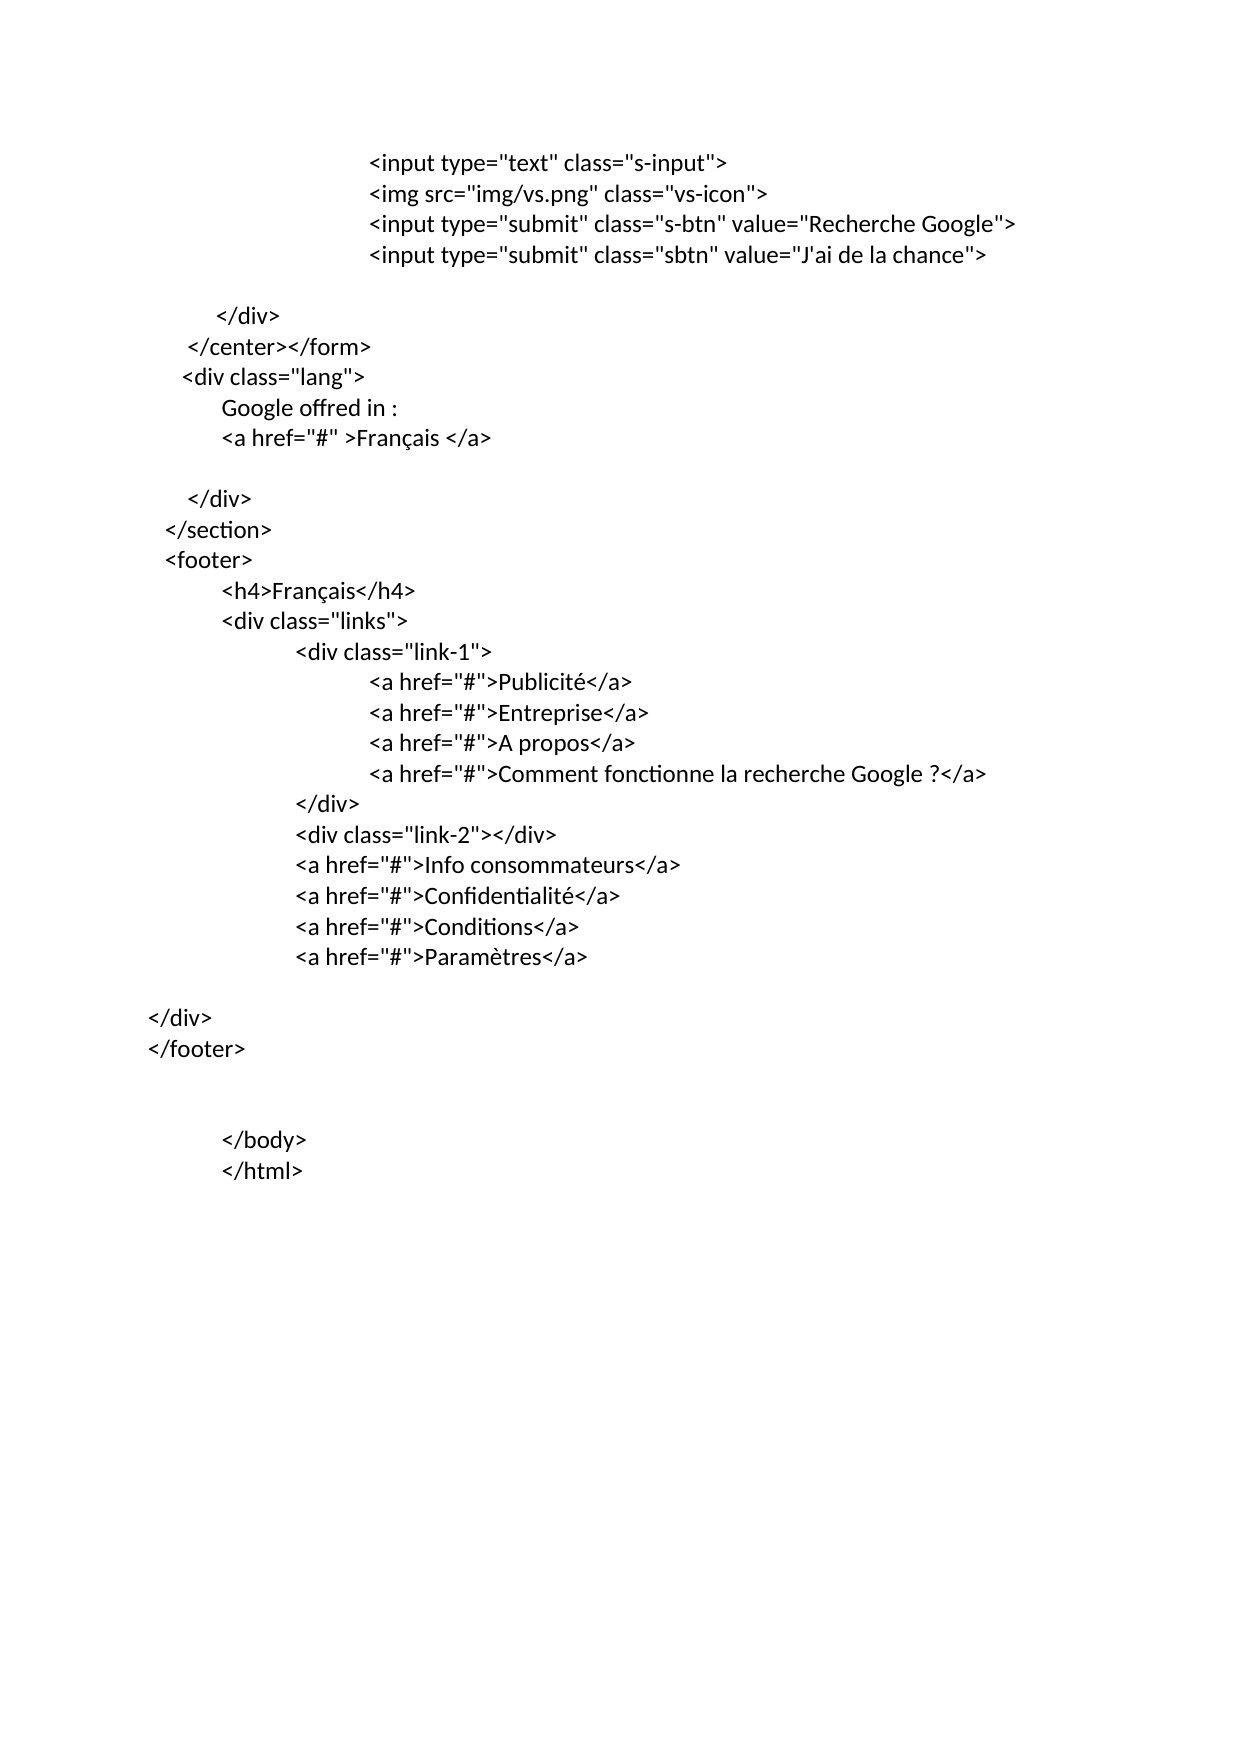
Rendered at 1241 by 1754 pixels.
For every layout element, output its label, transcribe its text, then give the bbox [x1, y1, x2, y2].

text </div> [148, 788, 1093, 819]
text </footer> [148, 1033, 1093, 1063]
text <a href="#">Info consommateurs</a> [148, 849, 1093, 880]
text <a href="#">Entreprise</a> [148, 697, 1093, 727]
text <a href="#">A propos</a> [148, 727, 1093, 758]
text <input type="submit" class="s-btn" value="Recherche Google"> [148, 209, 1093, 239]
text <a href="#">Confidentialité</a> [148, 880, 1093, 911]
text </div> [148, 483, 1093, 514]
text </body> [148, 1124, 1093, 1155]
text <div class="lang"> [148, 361, 1093, 392]
text </section> [148, 514, 1093, 544]
text </center></form> [148, 331, 1093, 361]
text <a href="#">Publicité</a> [148, 666, 1093, 697]
text <footer> [148, 544, 1093, 575]
text <h4>Français</h4> [148, 575, 1093, 605]
text <input type="submit" class="sbtn" value="J'ai de la chance"> [148, 239, 1093, 270]
text <img src="img/vs.png" class="vs-icon"> [148, 178, 1093, 209]
text </div> [148, 1002, 1093, 1033]
text <a href="#">Paramètres</a> [148, 941, 1093, 972]
text <a href="#" >Français </a> [148, 422, 1093, 453]
text <input type="text" class="s-input"> [148, 148, 1093, 178]
text <a href="#">Comment fonctionne la recherche Google ?</a> [148, 758, 1093, 788]
text <div class="links"> [148, 605, 1093, 636]
text </html> [148, 1155, 1093, 1185]
text <a href="#">Conditions</a> [148, 911, 1093, 941]
text Google offred in : [148, 392, 1093, 422]
text <div class="link-2"></div> [148, 819, 1093, 849]
text <div class="link-1"> [148, 636, 1093, 666]
text </div> [148, 300, 1093, 331]
